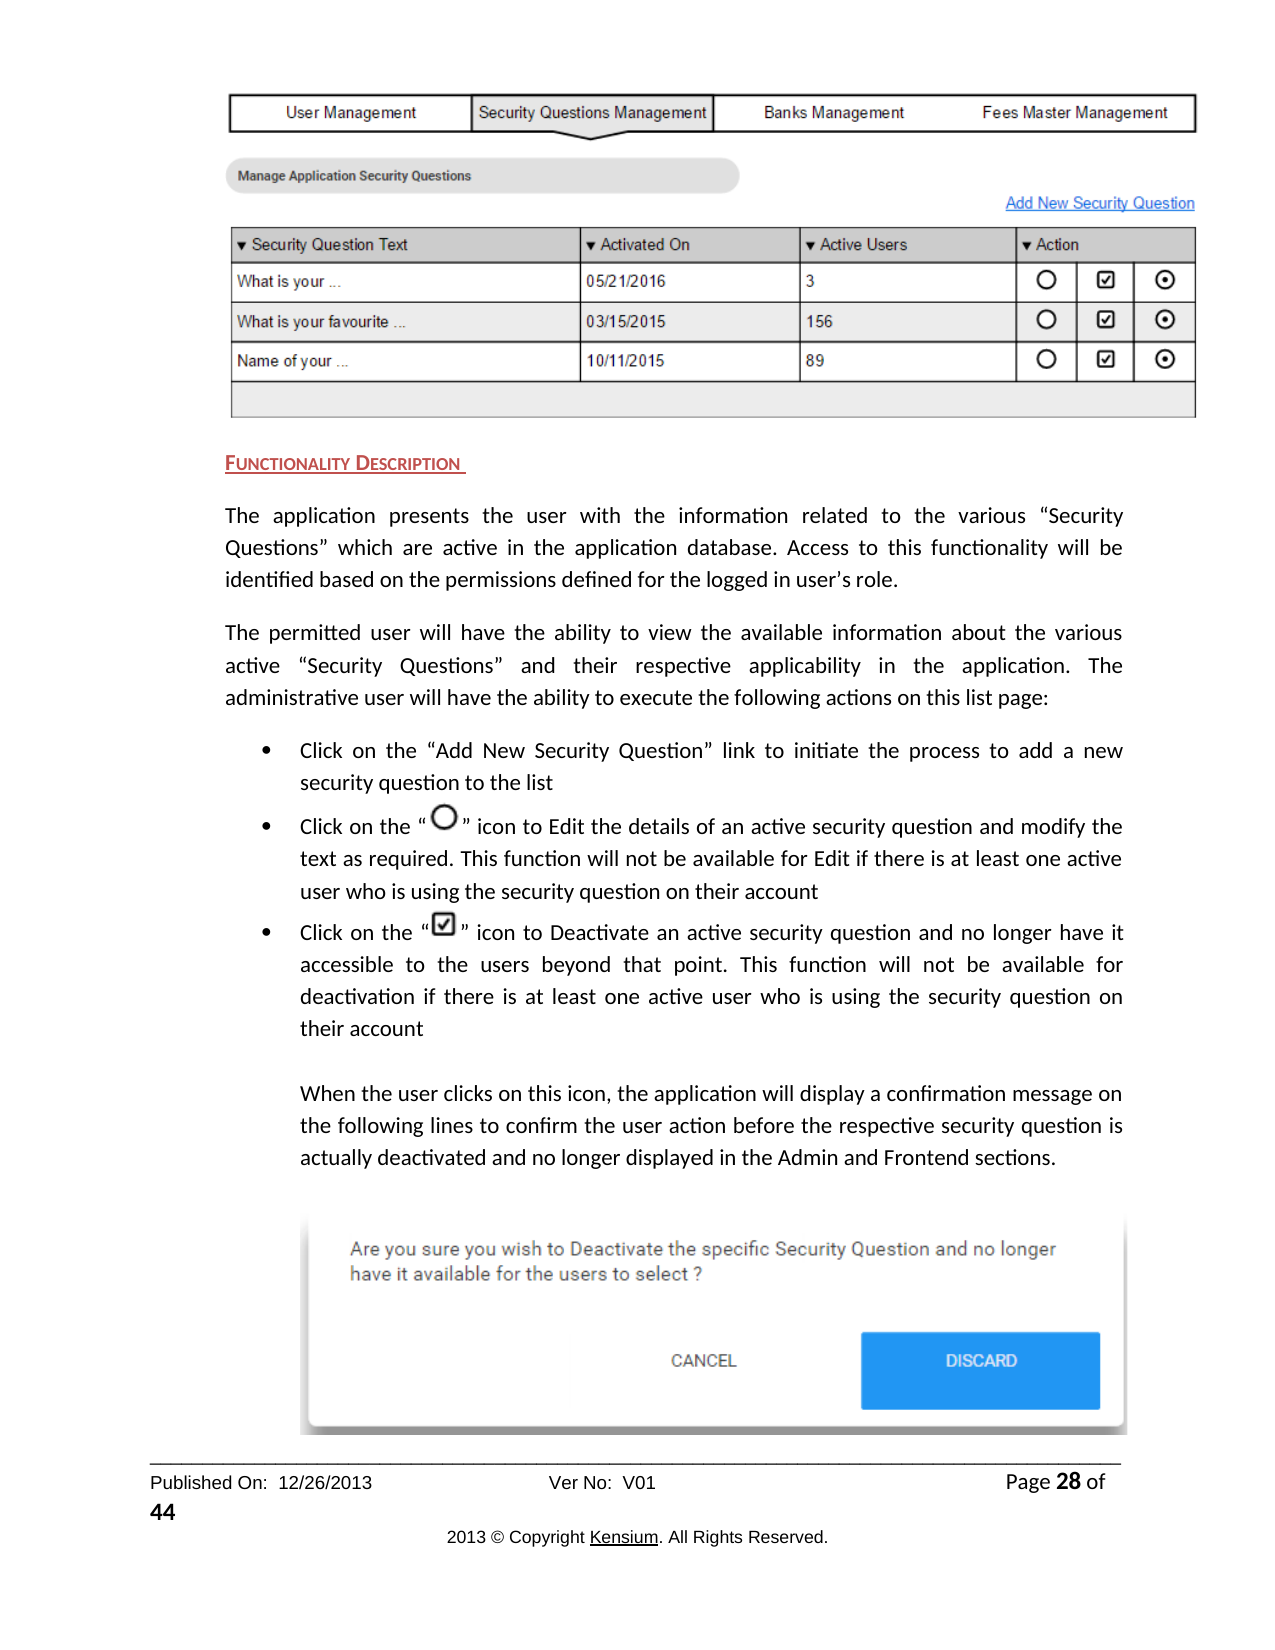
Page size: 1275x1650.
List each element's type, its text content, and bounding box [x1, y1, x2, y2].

text Functionality Description [225, 448, 1125, 476]
list When the user clicks on this icon, the application will display a confirmation message on the following lines to confirm the user action before the respective security question is actually deactivated and no longer displayed in the Admin and Frontend sections. [300, 1079, 1125, 1171]
text The permitted user will have the ability to view the available information about the various active “Security Questions” and their respective applicability in the application. The administrative user will have the ability to execute the following actions on this list page: [225, 618, 1125, 711]
text The application presents the user with the information related to the various “Security Questions” which are active in the application database. Access to this functionality will be identified based on the permissions defined for the logged in user’s role. [225, 501, 1125, 593]
picture [429, 908, 460, 941]
list Click on the “Add New Security Question” link to initiate the process to add a new security question to the list [262, 736, 1125, 796]
picture [426, 800, 462, 835]
picture [225, 84, 1200, 424]
picture [300, 1207, 1128, 1435]
list Click on the “” icon to Edit the details of an active security question and modify the text as required. This function will not be available for Edit if there is at least one active user who is using the security question on their account [262, 800, 1125, 905]
list Click on the “” icon to Deactivate an active security question and no longer have it accessible to the users beyond that point. This function will not be available for deactivation if there is at least one active user who is using the security question on their account [262, 909, 1125, 1042]
